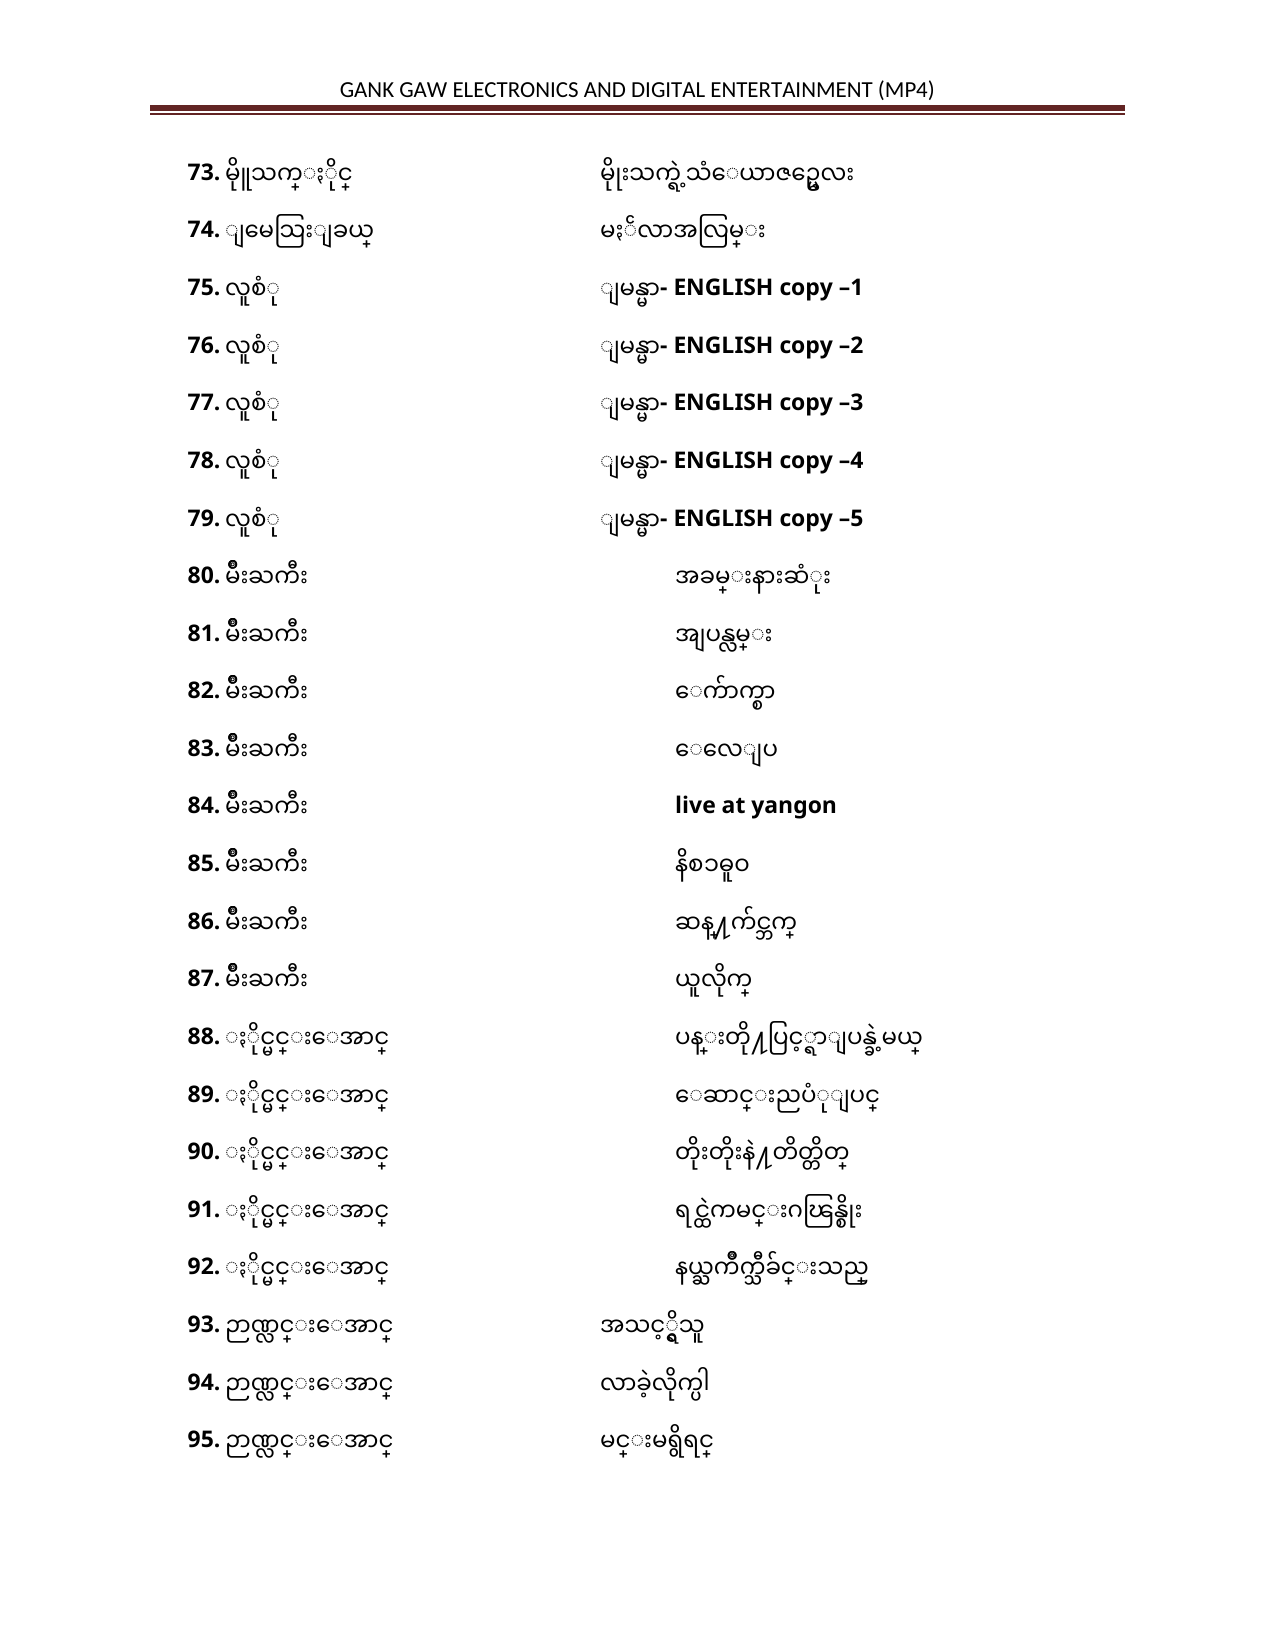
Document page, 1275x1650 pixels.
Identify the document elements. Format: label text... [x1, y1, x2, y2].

list မ်ိဳးႀကီး live at yangon [187, 784, 1125, 834]
list ဉာဏ္လင္းေအာင္ အသင့္ရွိသူ [187, 1302, 1125, 1352]
list မ်ိဳးႀကီး ယူလိုက္ [187, 956, 1125, 1007]
list ႏိုင္မင္းေအာင္ ရင္ထဲကမင္းဂၽြန္စိုး [187, 1187, 1125, 1237]
list မိုူသက္ႏိုင္ မိုုးသက္ရဲ့သံေယာဇဥ္မေလး [187, 150, 1125, 200]
list မ်ိဳးႀကီး ဆန္႔က်င္ဘက္ [187, 899, 1125, 949]
list ဉာဏ္လင္းေအာင္ မင္းမရွိရင္ [187, 1417, 1125, 1467]
list မ်ိဳးႀကီး အခမ္းနားဆံုး [187, 553, 1125, 603]
list ႏိုင္မင္းေအာင္ တိုးတိုးနဲ႔တိတ္တိတ္ [187, 1129, 1125, 1179]
list ႏိုင္မင္းေအာင္ ပန္းတို႔ပြင့္ရာျပန္ခဲ့မယ္ [187, 1014, 1125, 1064]
list မ်ိဳးႀကီး နိစၥဓူဝ [187, 841, 1125, 891]
list ျမေသြးျခယ္ မႏၲလာအလြမ္း [187, 208, 1125, 258]
list မ်ိဳးႀကီး ေလေျပ [187, 726, 1125, 776]
list ဉာဏ္လင္းေအာင္ လာခဲ့လိုက္ပါ [187, 1360, 1125, 1410]
list မ်ိဳးႀကီး အျပန္လမ္း [187, 611, 1125, 661]
list ႏိုင္မင္းေအာင္ ေဆာင္းညပံုျပင္ [187, 1072, 1125, 1122]
list မ်ိဳးႀကီး ေက်ာက္စာ [187, 668, 1125, 718]
list လူစံု ျမန္မာ- ENGLISH copy –5 [187, 496, 1125, 546]
list ႏိုင္မင္းေအာင္ နယ္ႀကိဳက္သီခ်င္းသည္ [187, 1244, 1125, 1294]
list လူစံု ျမန္မာ- ENGLISH copy –2 [187, 323, 1125, 373]
list လူစံု ျမန္မာ- ENGLISH copy –1 [187, 265, 1125, 315]
list လူစံု ျမန္မာ- ENGLISH copy –4 [187, 438, 1125, 488]
list လူစံု ျမန္မာ- ENGLISH copy –3 [187, 380, 1125, 431]
